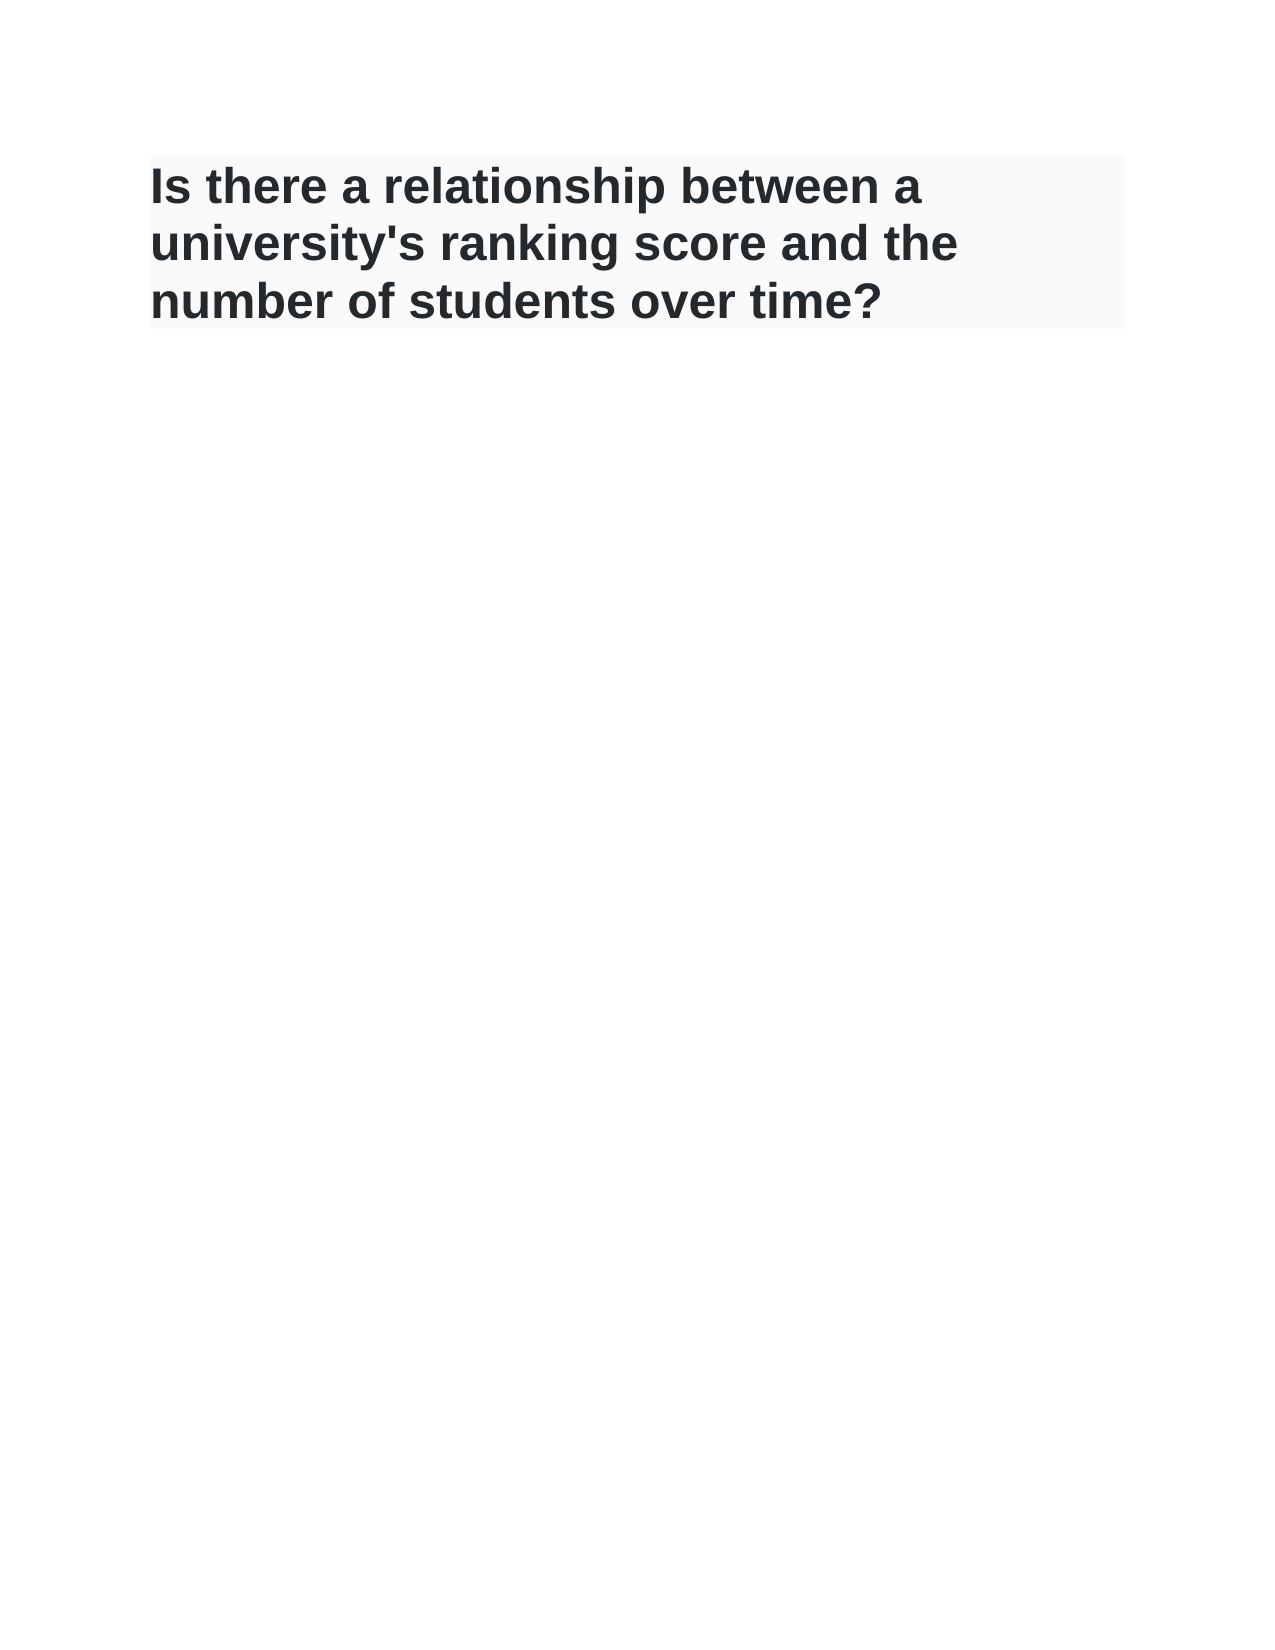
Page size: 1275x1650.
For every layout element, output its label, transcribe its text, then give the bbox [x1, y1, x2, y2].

text Is there a relationship between a university's ranking score and the number of students over time? [150, 156, 1125, 329]
